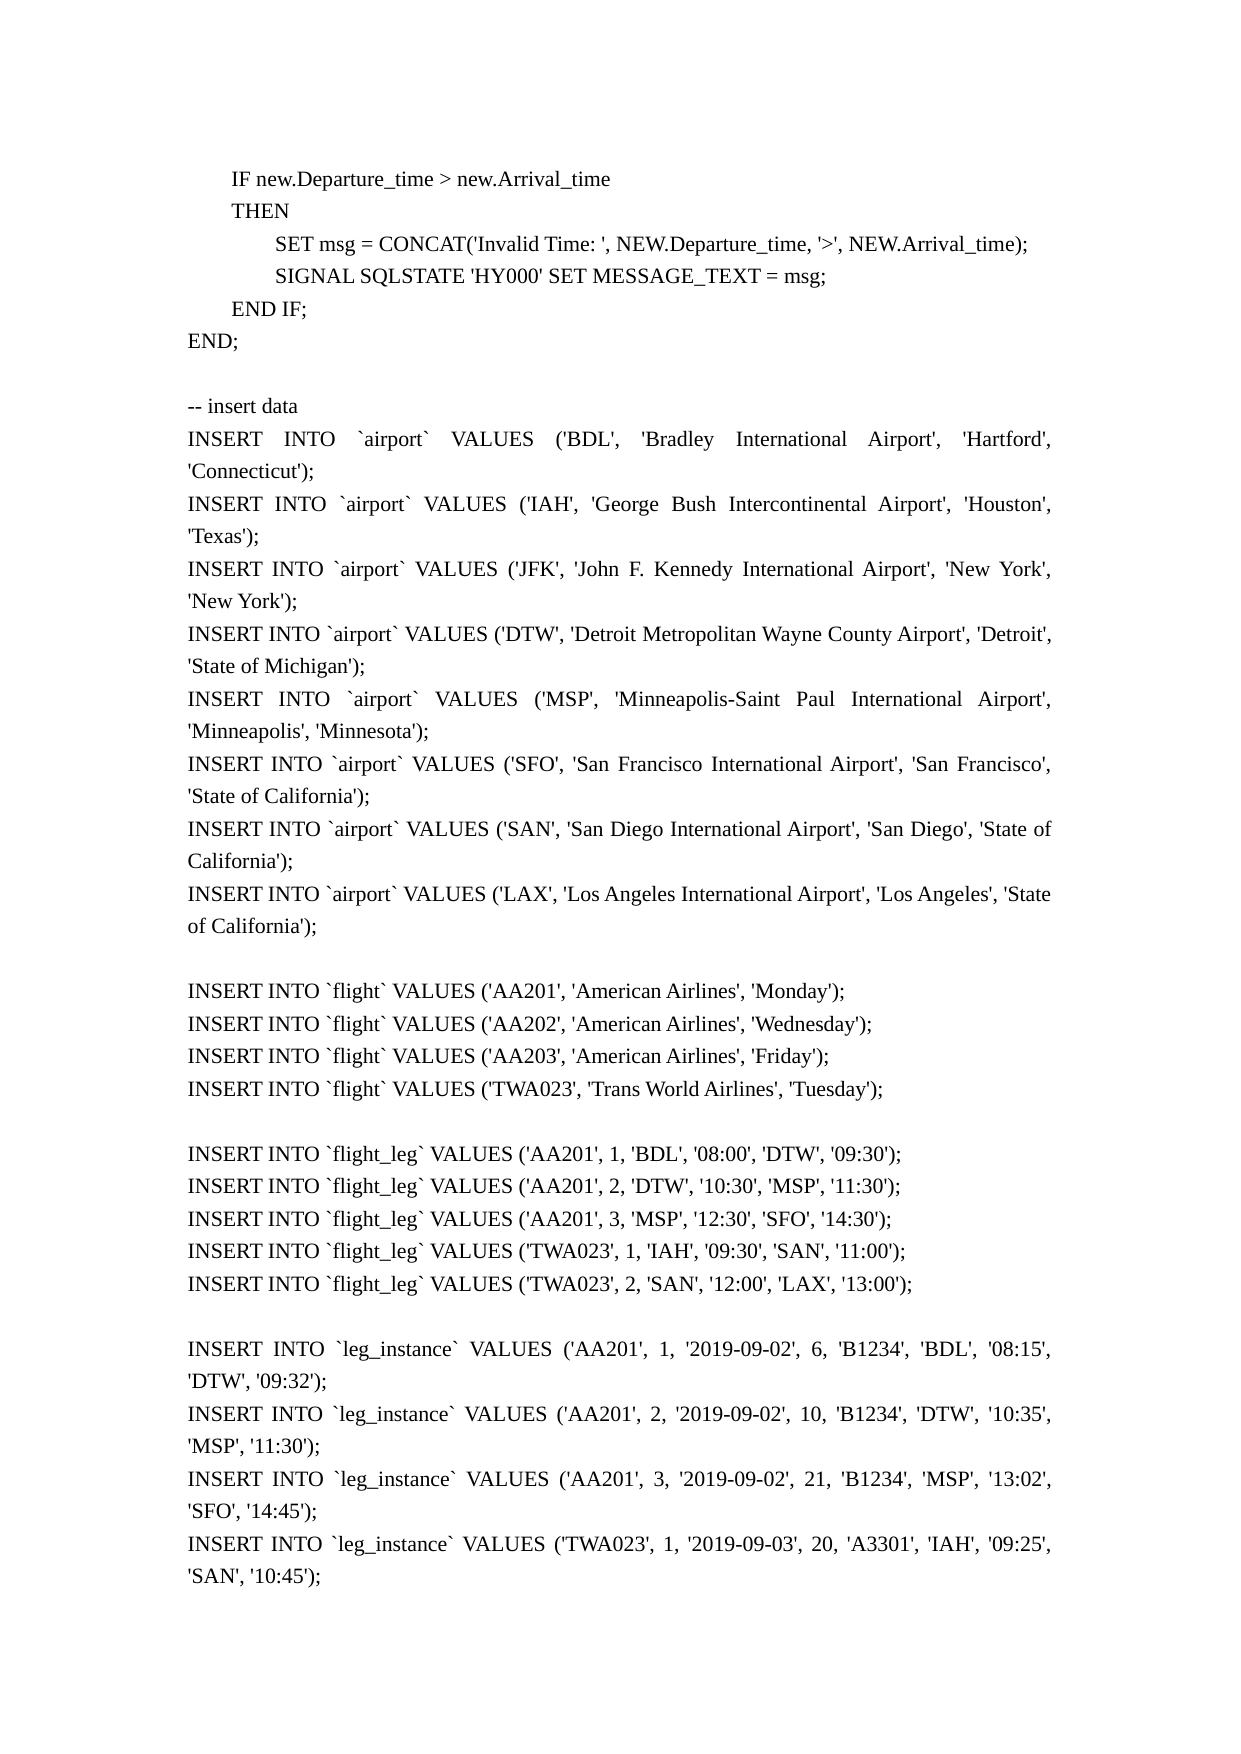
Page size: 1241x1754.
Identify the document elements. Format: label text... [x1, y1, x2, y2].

text INSERT INTO `airport` VALUES ('DTW', 'Detroit Metropolitan Wayne County Airport', 'Detroit', 'State of Michigan'); [187, 617, 1053, 682]
text INSERT INTO `leg_instance` VALUES ('AA201', 1, '2019-09-02', 6, 'B1234', 'BDL', '08:15', 'DTW', '09:32'); [187, 1332, 1053, 1397]
text INSERT INTO `airport` VALUES ('SFO', 'San Francisco International Airport', 'San Francisco', 'State of California'); [187, 747, 1053, 812]
text INSERT INTO `airport` VALUES ('IAH', 'George Bush Intercontinental Airport', 'Houston', 'Texas'); [187, 487, 1053, 552]
text INSERT INTO `flight` VALUES ('TWA023', 'Trans World Airlines', 'Tuesday'); [187, 1072, 1053, 1104]
text INSERT INTO `leg_instance` VALUES ('AA201', 3, '2019-09-02', 21, 'B1234', 'MSP', '13:02', 'SFO', '14:45'); [187, 1462, 1053, 1527]
text INSERT INTO `flight_leg` VALUES ('AA201', 2, 'DTW', '10:30', 'MSP', '11:30'); [187, 1169, 1053, 1202]
text INSERT INTO `flight` VALUES ('AA202', 'American Airlines', 'Wednesday'); [187, 1007, 1053, 1039]
text INSERT INTO `leg_instance` VALUES ('AA201', 2, '2019-09-02', 10, 'B1234', 'DTW', '10:35', 'MSP', '11:30'); [187, 1397, 1053, 1462]
text IF new.Departure_time > new.Arrival_time [187, 162, 1053, 194]
text INSERT INTO `airport` VALUES ('SAN', 'San Diego International Airport', 'San Diego', 'State of California'); [187, 812, 1053, 877]
text INSERT INTO `airport` VALUES ('MSP', 'Minneapolis-Saint Paul International Airport', 'Minneapolis', 'Minnesota'); [187, 682, 1053, 747]
text INSERT INTO `airport` VALUES ('BDL', 'Bradley International Airport', 'Hartford', 'Connecticut'); [187, 422, 1053, 487]
text INSERT INTO `flight_leg` VALUES ('AA201', 1, 'BDL', '08:00', 'DTW', '09:30'); [187, 1137, 1053, 1169]
text -- insert data [187, 389, 1053, 422]
text INSERT INTO `flight` VALUES ('AA201', 'American Airlines', 'Monday'); [187, 974, 1053, 1007]
text INSERT INTO `flight_leg` VALUES ('TWA023', 1, 'IAH', '09:30', 'SAN', '11:00'); [187, 1234, 1053, 1267]
text SIGNAL SQLSTATE 'HY000' SET MESSAGE_TEXT = msg; [187, 259, 1053, 292]
text INSERT INTO `leg_instance` VALUES ('TWA023', 1, '2019-09-03', 20, 'A3301', 'IAH', '09:25', 'SAN', '10:45'); [187, 1527, 1053, 1592]
text THEN [187, 194, 1053, 227]
text INSERT INTO `flight_leg` VALUES ('AA201', 3, 'MSP', '12:30', 'SFO', '14:30'); [187, 1202, 1053, 1234]
text SET msg = CONCAT('Invalid Time: ', NEW.Departure_time, '>', NEW.Arrival_time); [187, 227, 1053, 259]
text INSERT INTO `airport` VALUES ('LAX', 'Los Angeles International Airport', 'Los Angeles', 'State of California'); [187, 877, 1053, 942]
text INSERT INTO `airport` VALUES ('JFK', 'John F. Kennedy International Airport', 'New York', 'New York'); [187, 552, 1053, 617]
text END; [187, 324, 1053, 357]
text INSERT INTO `flight_leg` VALUES ('TWA023', 2, 'SAN', '12:00', 'LAX', '13:00'); [187, 1267, 1053, 1299]
text END IF; [187, 292, 1053, 324]
text INSERT INTO `flight` VALUES ('AA203', 'American Airlines', 'Friday'); [187, 1039, 1053, 1072]
